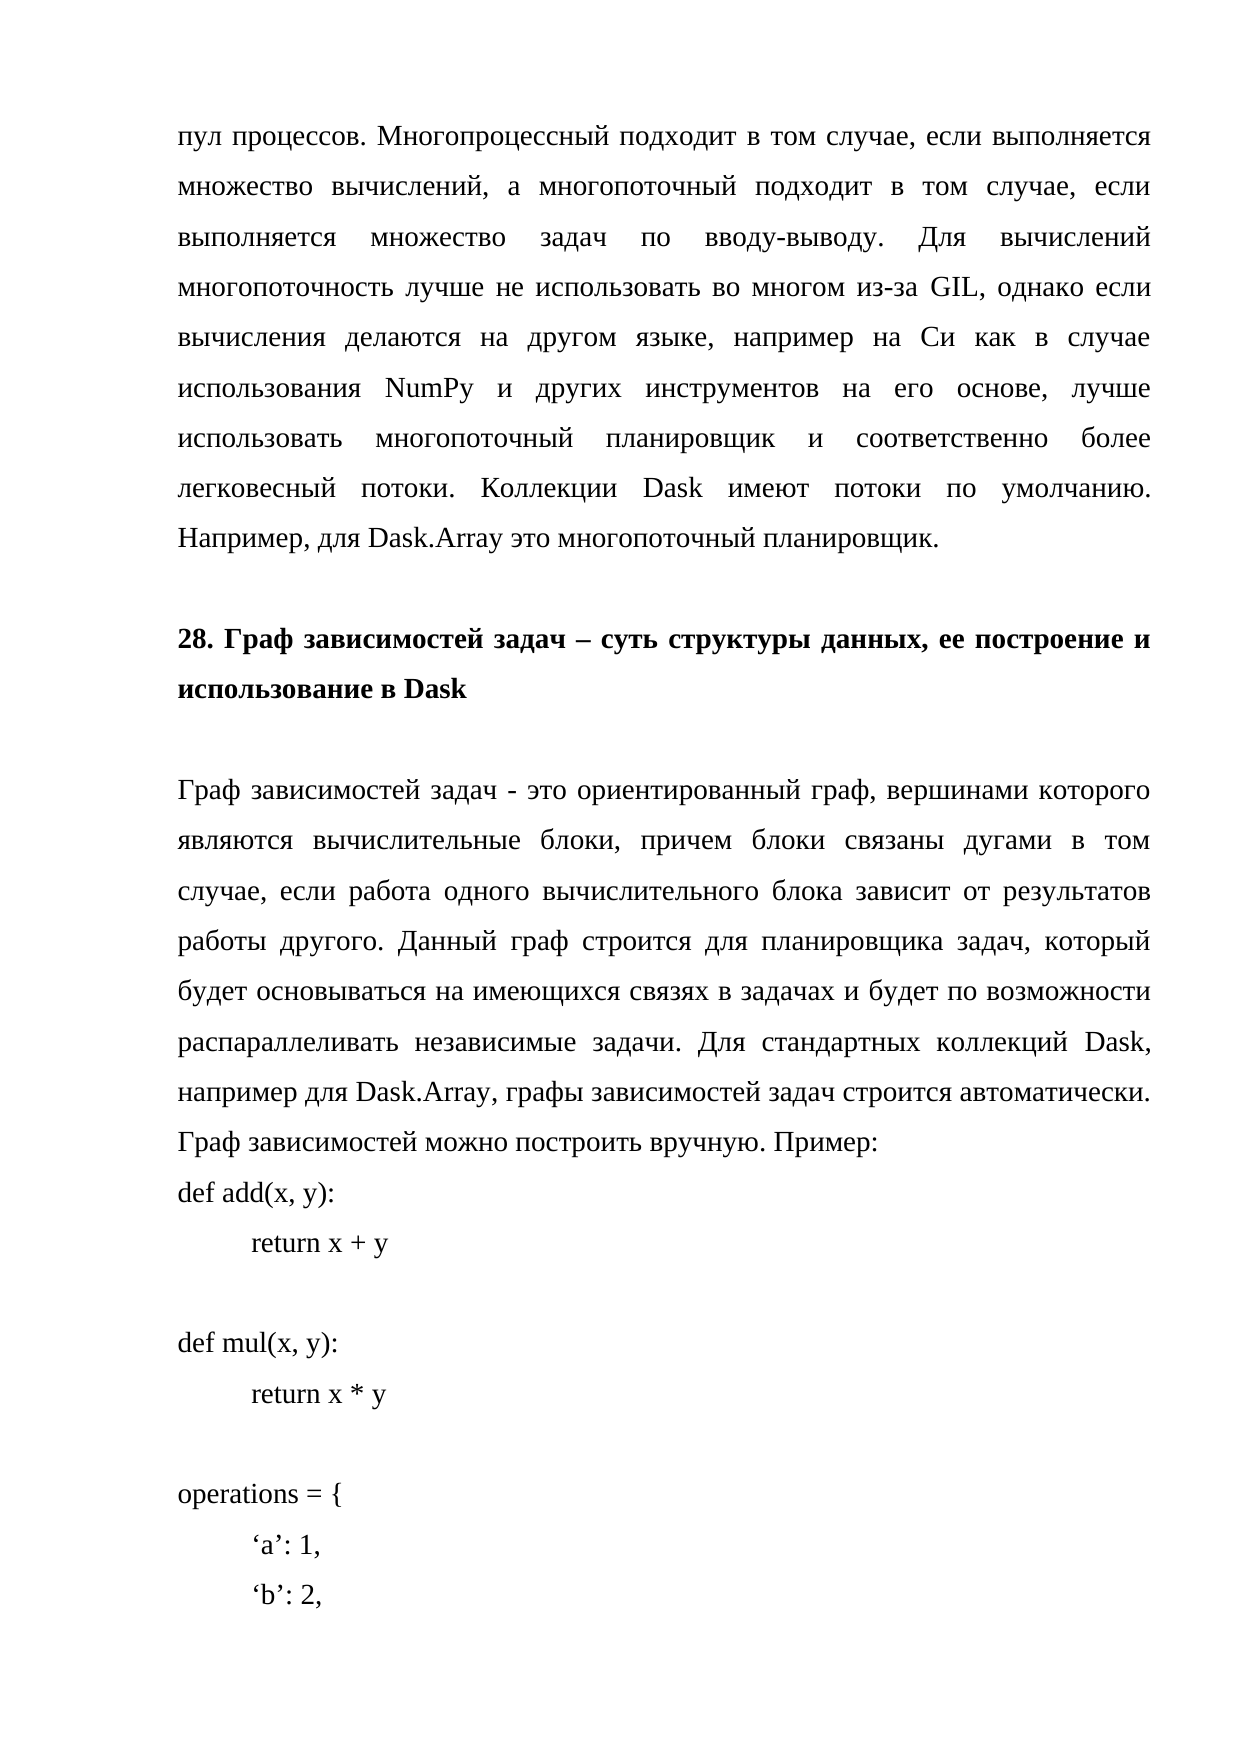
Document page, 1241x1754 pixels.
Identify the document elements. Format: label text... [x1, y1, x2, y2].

text operations = { [177, 1477, 1152, 1510]
text Граф зависимостей задач - это ориентированный граф, вершинами которого являются вычислительные блоки, причем блоки связаны дугами в том случае, если работа одного вычислительного блока зависит от результатов работы другого. Данный граф строится для планировщика задач, который будет основываться на имеющихся связях в задачах и будет по возможности распараллеливать независимые задачи. Для стандартных коллекций Dask, например для Dask.Array, графы зависимостей задач строится автоматически. Граф зависимостей можно построить вручную. Пример: [177, 772, 1152, 1158]
text def mul(x, y): [177, 1326, 1152, 1359]
text ‘a’: 1, [177, 1527, 1152, 1560]
text def add(x, y): [177, 1175, 1152, 1208]
text ‘b’: 2, [177, 1577, 1152, 1611]
text return x * y [177, 1376, 1152, 1409]
text 28. Граф зависимостей задач – суть структуры данных, ее построение и использование в Dask [177, 621, 1152, 705]
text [177, 118, 1152, 554]
text return x + y [177, 1225, 1152, 1258]
